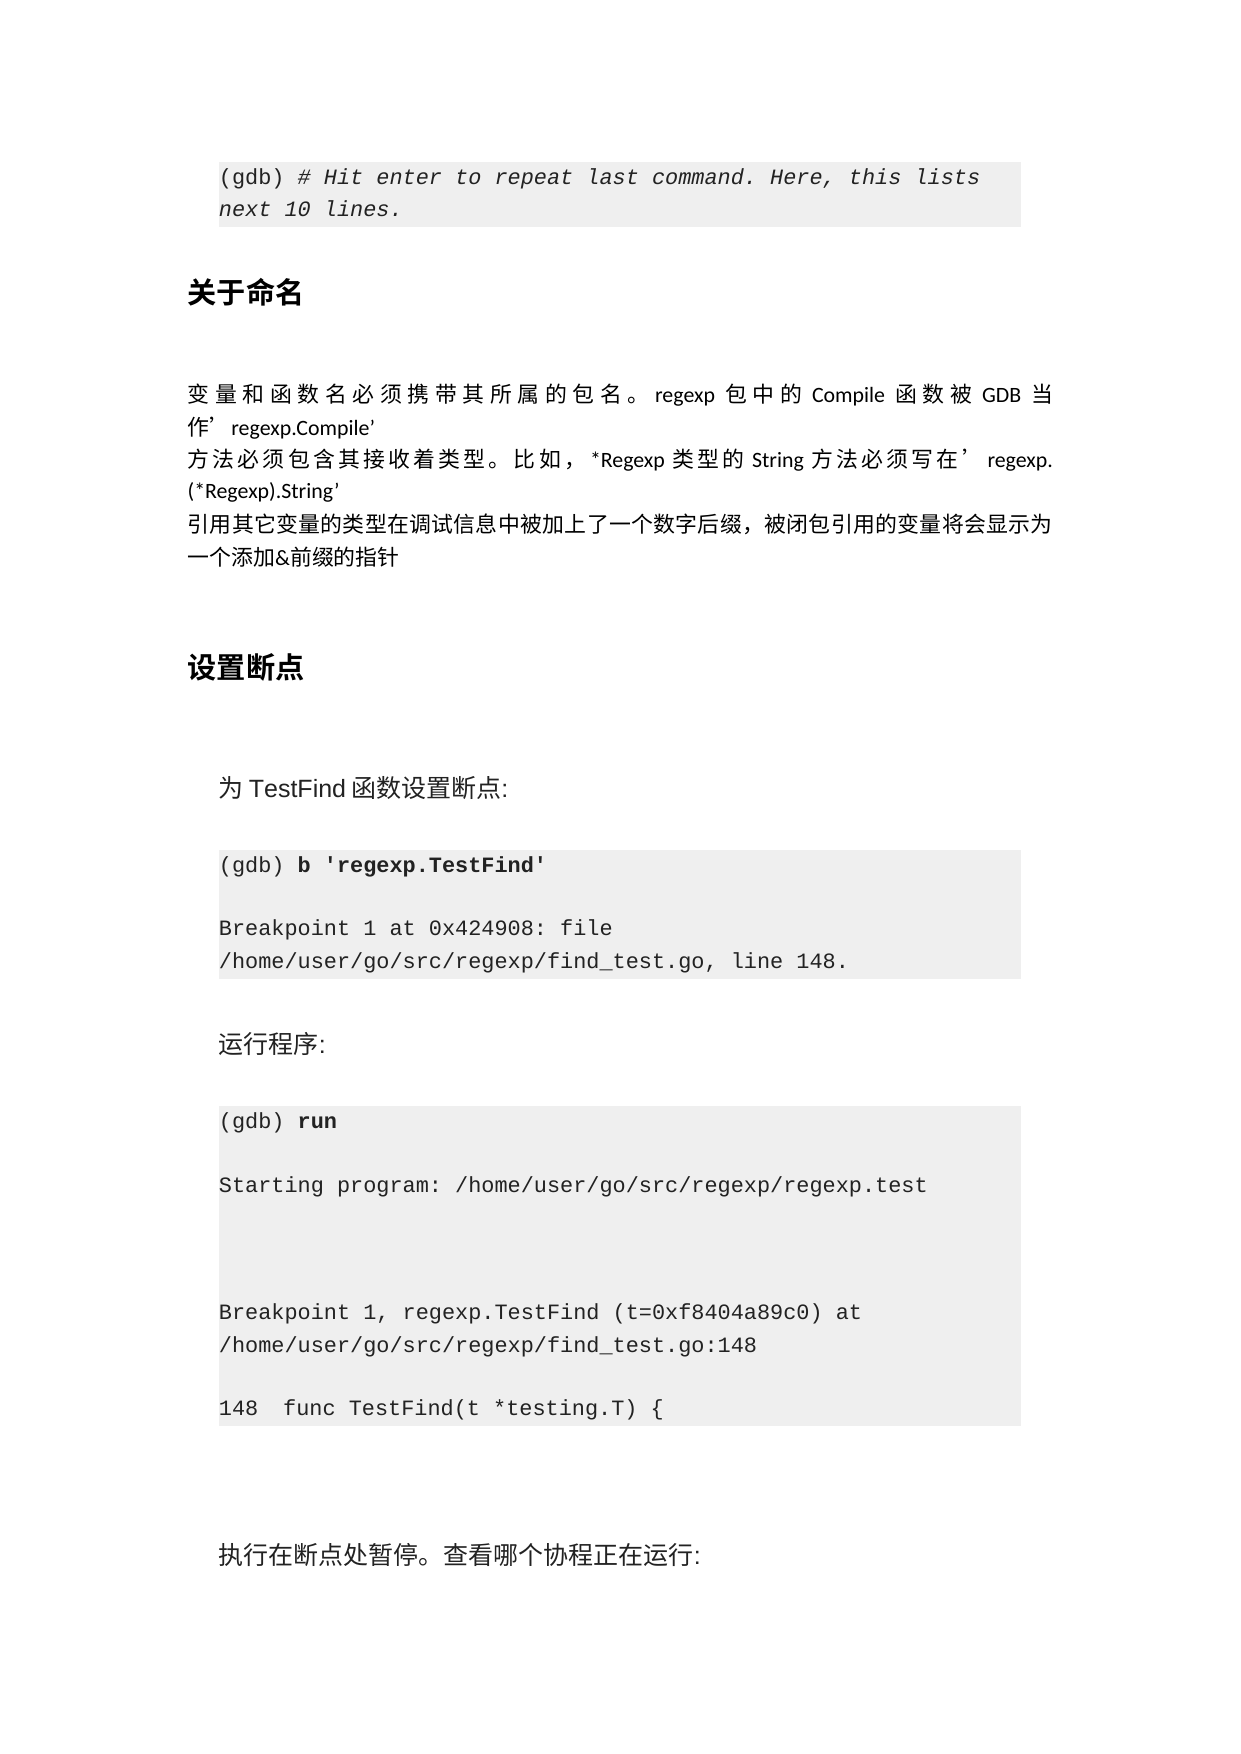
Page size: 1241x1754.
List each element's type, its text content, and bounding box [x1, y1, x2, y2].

text (gdb) b 'regexp.TestFind' [219, 850, 1021, 882]
text Breakpoint 1 at 0x424908: file /home/user/go/src/regexp/find_test.go, line 148. [219, 914, 1021, 979]
text 变量和函数名必须携带其所属的包名。regexp包中的Compile函数被GDB当作’regexp.Compile’ [187, 377, 1053, 442]
text Breakpoint 1, regexp.TestFind (t=0xf8404a89c0) at /home/user/go/src/regexp/find_test.go:148 [219, 1297, 1021, 1362]
text 执行在断点处暂停。查看哪个协程正在运行: [219, 1521, 1021, 1586]
text 运行程序: [219, 1010, 1021, 1075]
text (gdb) run [219, 1106, 1021, 1139]
text (gdb) # Hit enter to repeat last command. Here, this lists next 10 lines. [219, 162, 1021, 227]
text Starting program: /home/user/go/src/regexp/regexp.test [219, 1170, 1021, 1202]
text 方法必须包含其接收着类型。比如，*Regexp类型的String方法必须写在’regexp.(*Regexp).String’ [187, 442, 1053, 507]
text 为TestFind函数设置断点: [219, 754, 1021, 819]
subtitle 关于命名 [187, 258, 1053, 323]
text 引用其它变量的类型在调试信息中被加上了一个数字后缀，被闭包引用的变量将会显示为一个添加&前缀的指针 [187, 507, 1053, 572]
text 148 func TestFind(t *testing.T) { [219, 1394, 1021, 1426]
subtitle 设置断点 [187, 634, 1053, 699]
